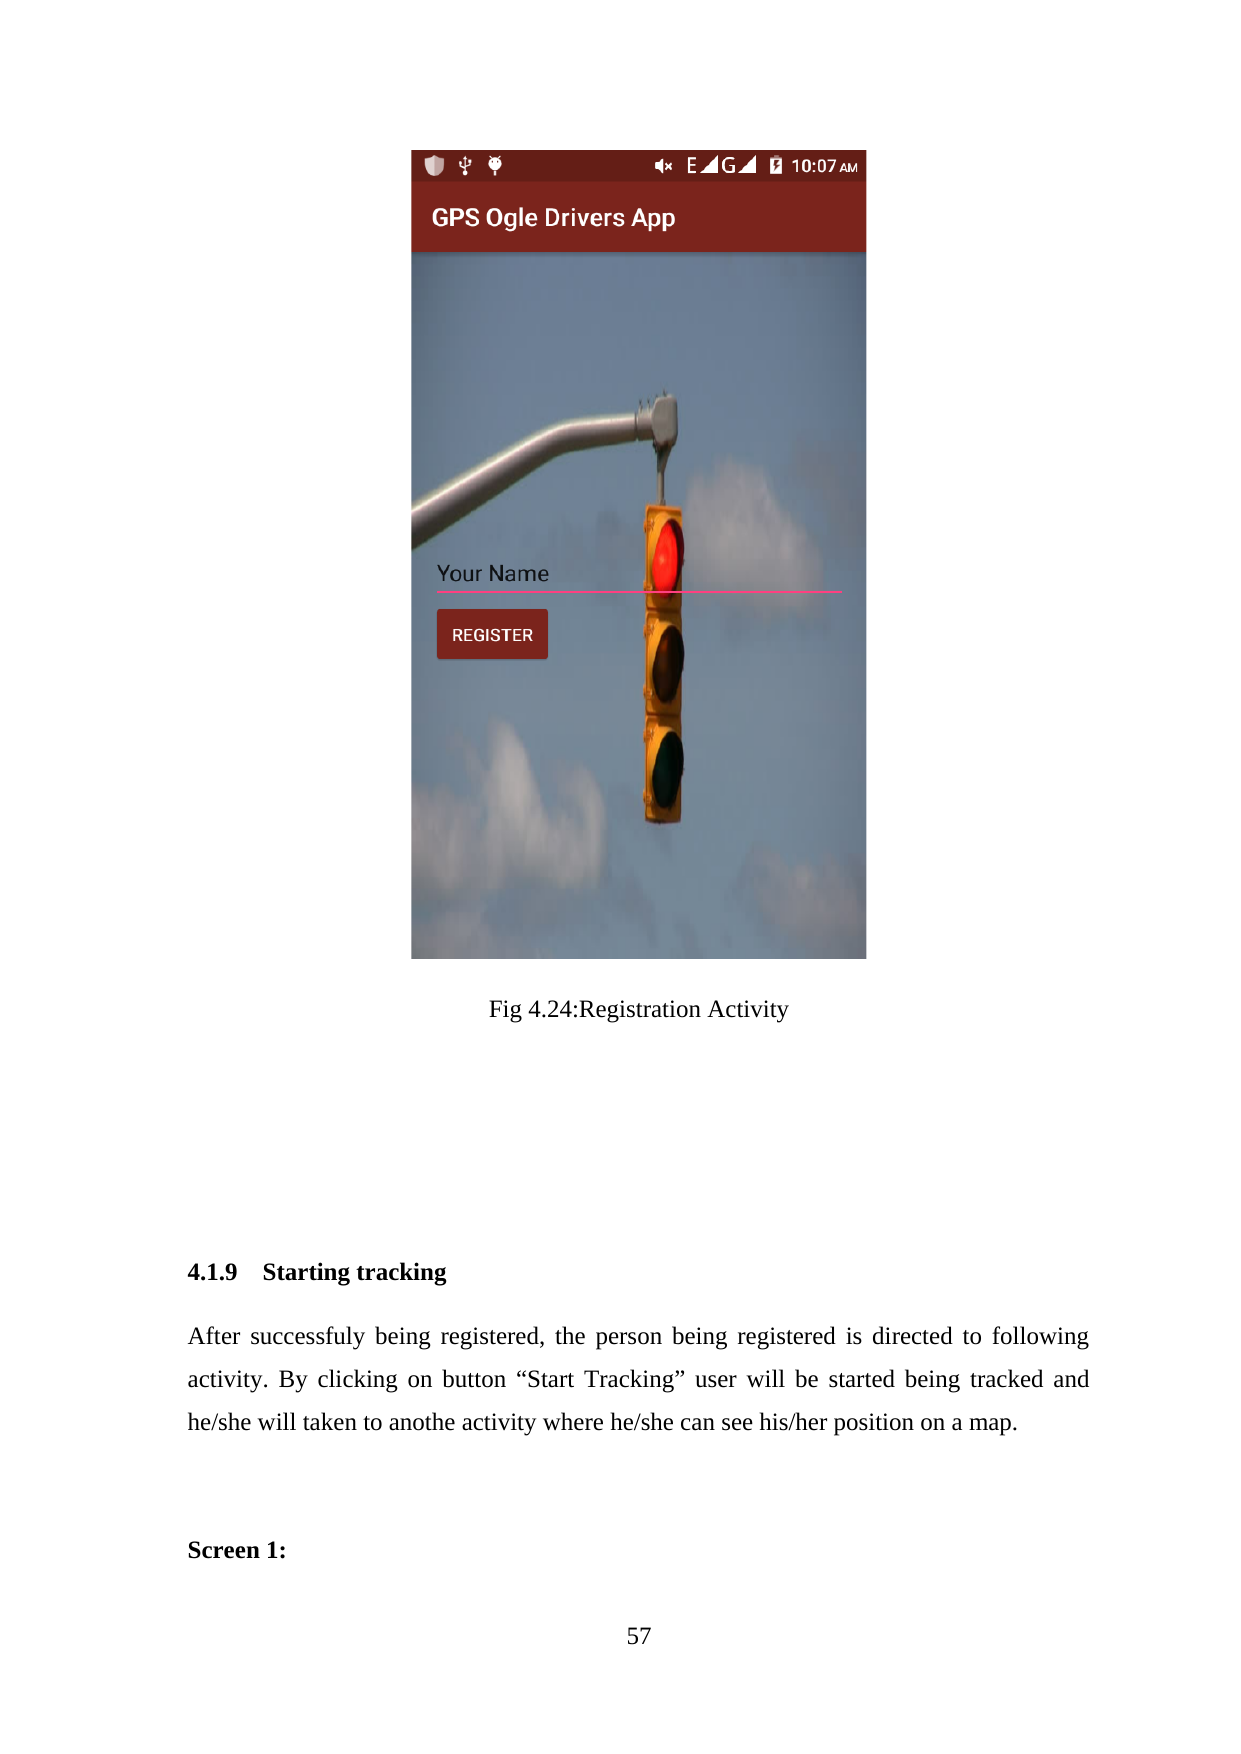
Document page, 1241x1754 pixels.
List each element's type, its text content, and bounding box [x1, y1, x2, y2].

text After successfuly being registered, the person being registered is directed to following activity. By clicking on button “Start Tracking” user will be started being tracked and he/she will taken to anothe activity where he/she can see his/her position on a map. [187, 1321, 1090, 1436]
subtitle Starting tracking [187, 1257, 1090, 1286]
picture [411, 150, 867, 959]
text Screen 1: [187, 1535, 1090, 1564]
